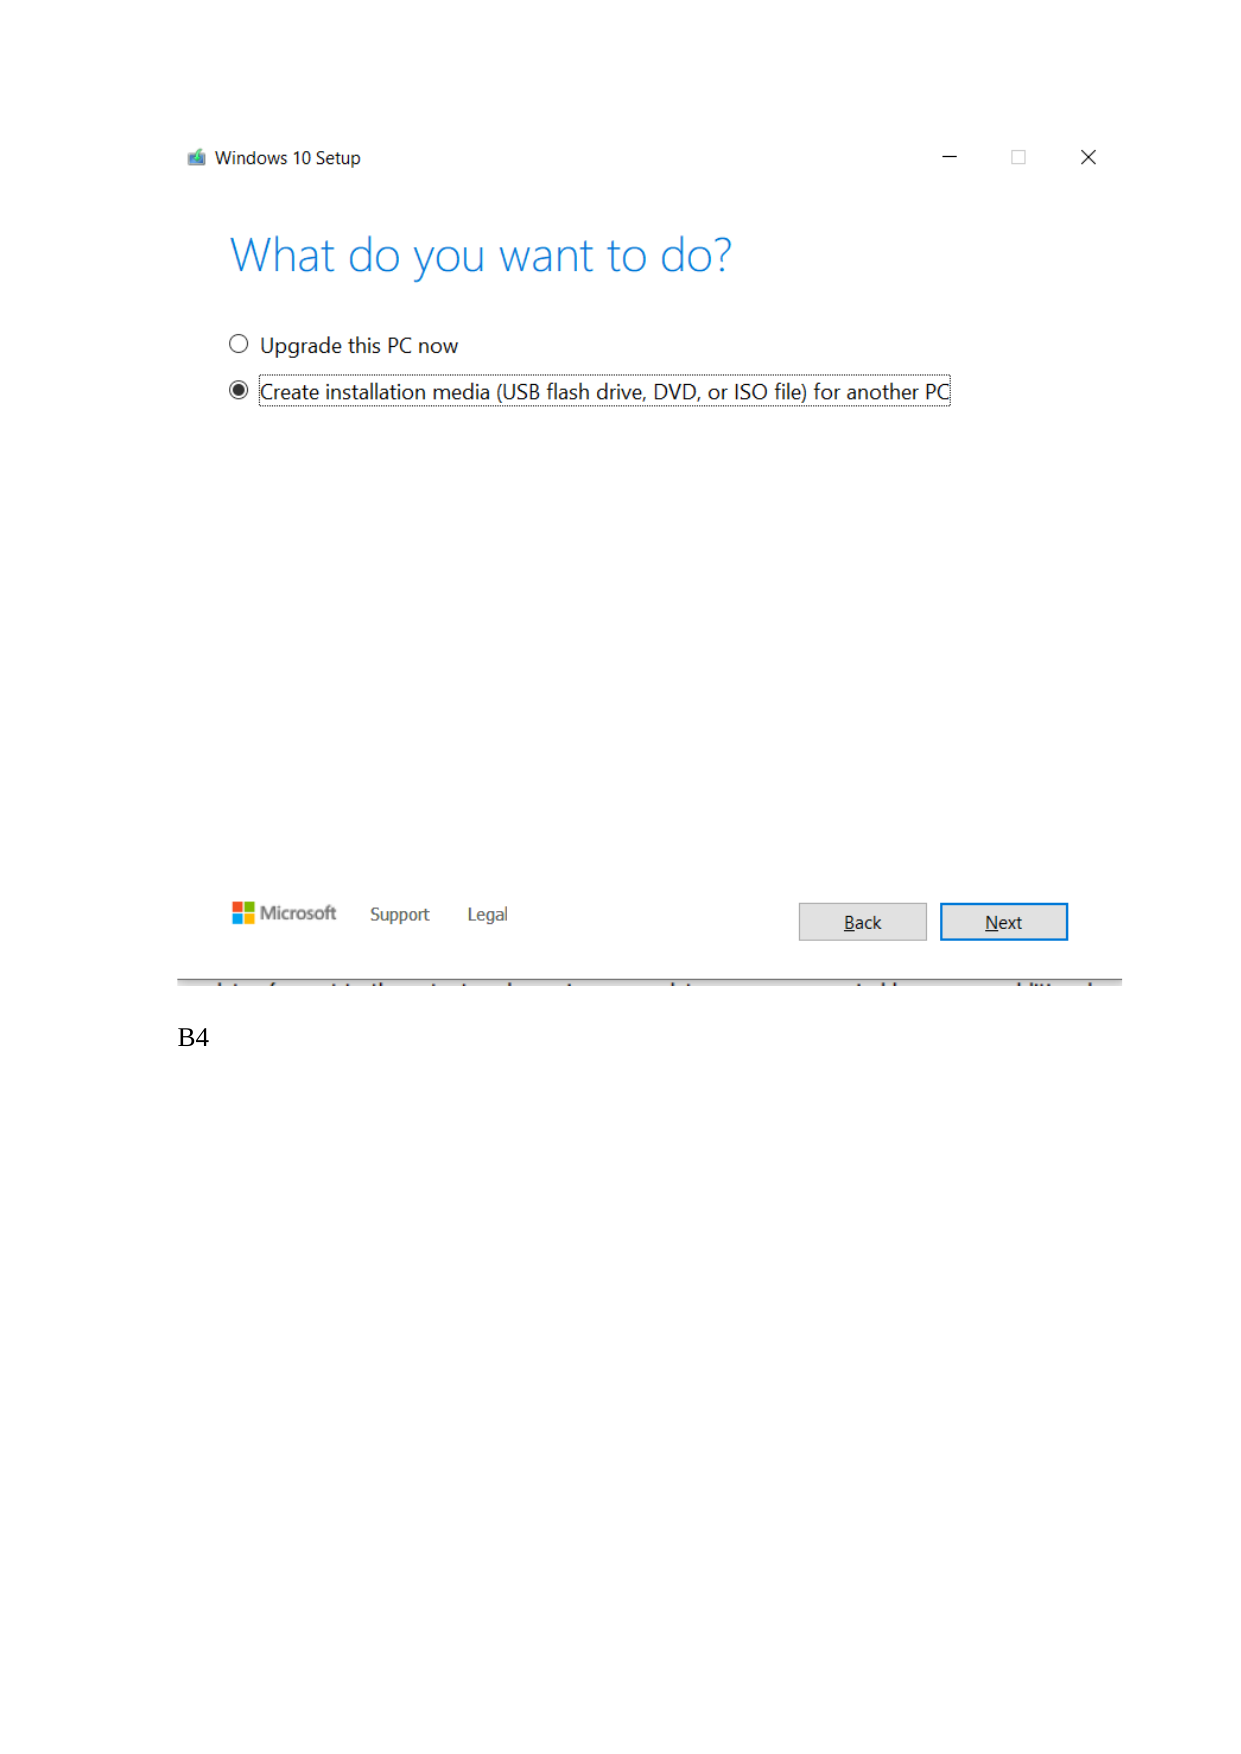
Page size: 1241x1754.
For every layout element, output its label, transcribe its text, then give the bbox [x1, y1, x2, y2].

picture [177, 137, 1123, 986]
text B4 [177, 1021, 1122, 1052]
